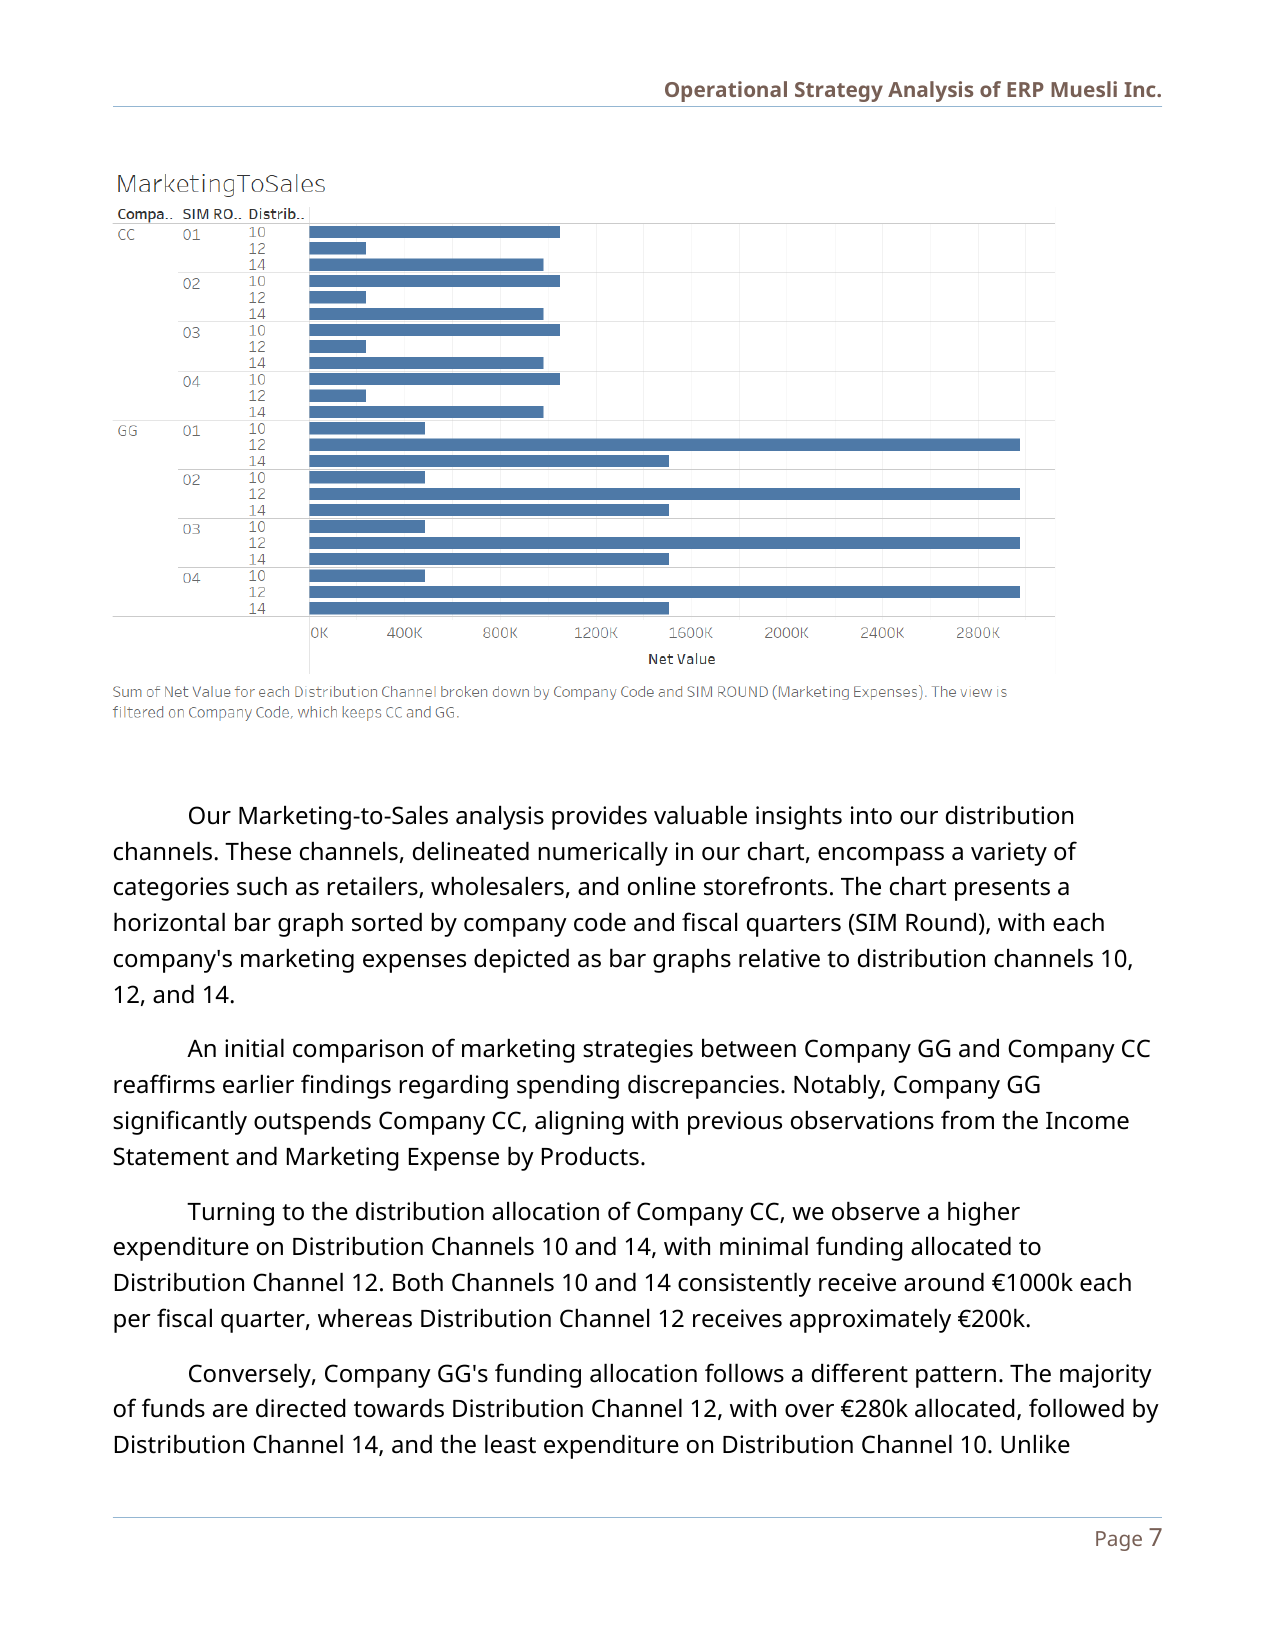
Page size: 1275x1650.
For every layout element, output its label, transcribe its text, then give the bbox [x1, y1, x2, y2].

text Our Marketing-to-Sales analysis provides valuable insights into our distribution channels. These channels, delineated numerically in our chart, encompass a variety of categories such as retailers, wholesalers, and online storefronts. The chart presents a horizontal bar graph sorted by company code and fiscal quarters (SIM Round), with each company's marketing expenses depicted as bar graphs relative to distribution channels 10, 12, and 14. [112, 798, 1162, 1010]
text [112, 1356, 1162, 1461]
picture [112, 160, 1056, 722]
text Turning to the distribution allocation of Company CC, we observe a higher expenditure on Distribution Channels 10 and 14, with minimal funding allocated to Distribution Channel 12. Both Channels 10 and 14 consistently receive around €1000k each per fiscal quarter, whereas Distribution Channel 12 receives approximately €200k. [112, 1194, 1162, 1334]
text An initial comparison of marketing strategies between Company GG and Company CC reaffirms earlier findings regarding spending discrepancies. Notably, Company GG significantly outspends Company CC, aligning with previous observations from the Income Statement and Marketing Expense by Products. [112, 1032, 1162, 1172]
